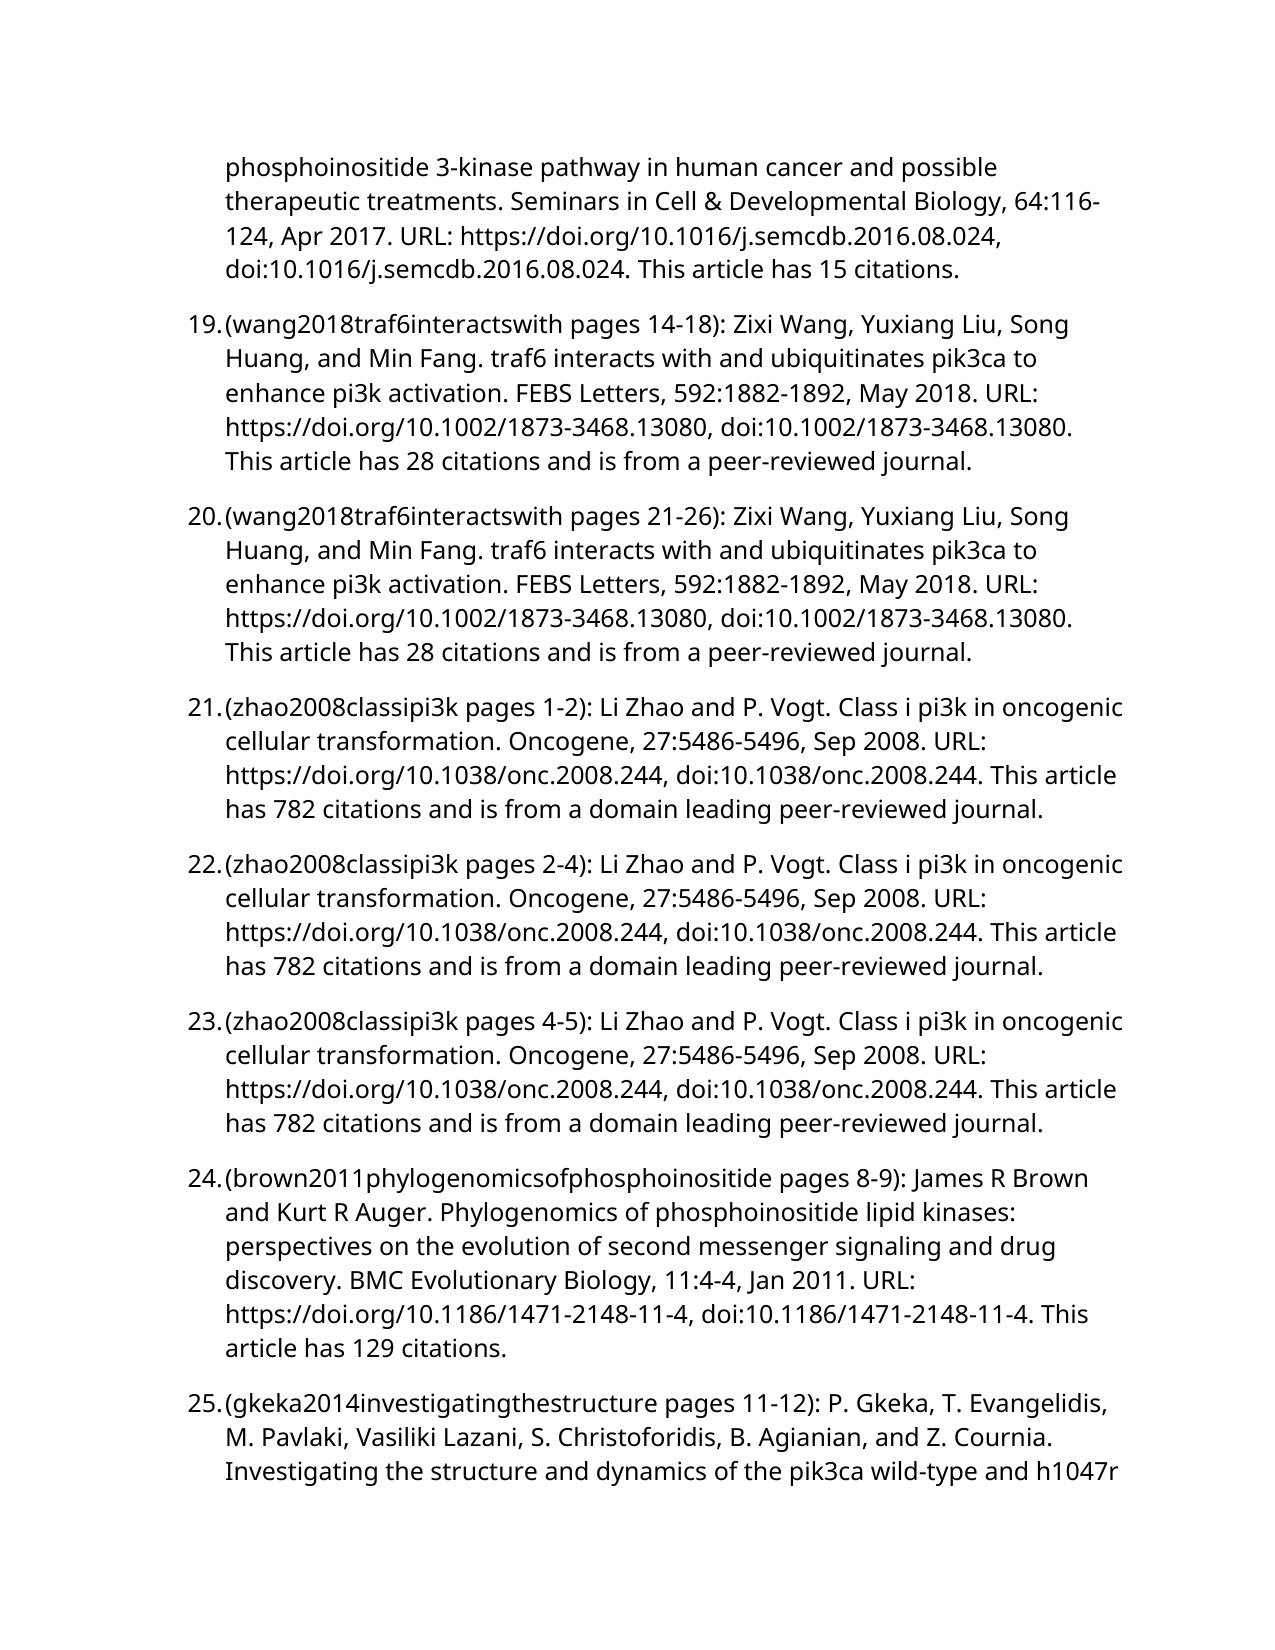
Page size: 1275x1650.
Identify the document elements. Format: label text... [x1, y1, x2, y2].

list (wang2018traf6interactswith pages 21-26): Zixi Wang, Yuxiang Liu, Song Huang, and Min Fang. traf6 interacts with and ubiquitinates pik3ca to enhance pi3k activation. FEBS Letters, 592:1882-1892, May 2018. URL: https://doi.org/10.1002/1873-3468.13080, doi:10.1002/1873-3468.13080. This article has 28 citations and is from a peer-reviewed journal. [187, 498, 1125, 668]
list (zhao2008classipi3k pages 1-2): Li Zhao and P. Vogt. Class i pi3k in oncogenic cellular transformation. Oncogene, 27:5486-5496, Sep 2008. URL: https://doi.org/10.1038/onc.2008.244, doi:10.1038/onc.2008.244. This article has 782 citations and is from a domain leading peer-reviewed journal. [187, 689, 1125, 826]
list (wang2018traf6interactswith pages 14-18): Zixi Wang, Yuxiang Liu, Song Huang, and Min Fang. traf6 interacts with and ubiquitinates pik3ca to enhance pi3k activation. FEBS Letters, 592:1882-1892, May 2018. URL: https://doi.org/10.1002/1873-3468.13080, doi:10.1002/1873-3468.13080. This article has 28 citations and is from a peer-reviewed journal. [187, 307, 1125, 477]
list (zhao2008classipi3k pages 4-5): Li Zhao and P. Vogt. Class i pi3k in oncogenic cellular transformation. Oncogene, 27:5486-5496, Sep 2008. URL: https://doi.org/10.1038/onc.2008.244, doi:10.1038/onc.2008.244. This article has 782 citations and is from a domain leading peer-reviewed journal. [187, 1003, 1125, 1140]
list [187, 150, 1125, 286]
list (zhao2008classipi3k pages 2-4): Li Zhao and P. Vogt. Class i pi3k in oncogenic cellular transformation. Oncogene, 27:5486-5496, Sep 2008. URL: https://doi.org/10.1038/onc.2008.244, doi:10.1038/onc.2008.244. This article has 782 citations and is from a domain leading peer-reviewed journal. [187, 846, 1125, 983]
list (brown2011phylogenomicsofphosphoinositide pages 8-9): James R Brown and Kurt R Auger. Phylogenomics of phosphoinositide lipid kinases: perspectives on the evolution of second messenger signaling and drug discovery. BMC Evolutionary Biology, 11:4-4, Jan 2011. URL: https://doi.org/10.1186/1471-2148-11-4, doi:10.1186/1471-2148-11-4. This article has 129 citations. [187, 1161, 1125, 1365]
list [187, 1386, 1125, 1488]
